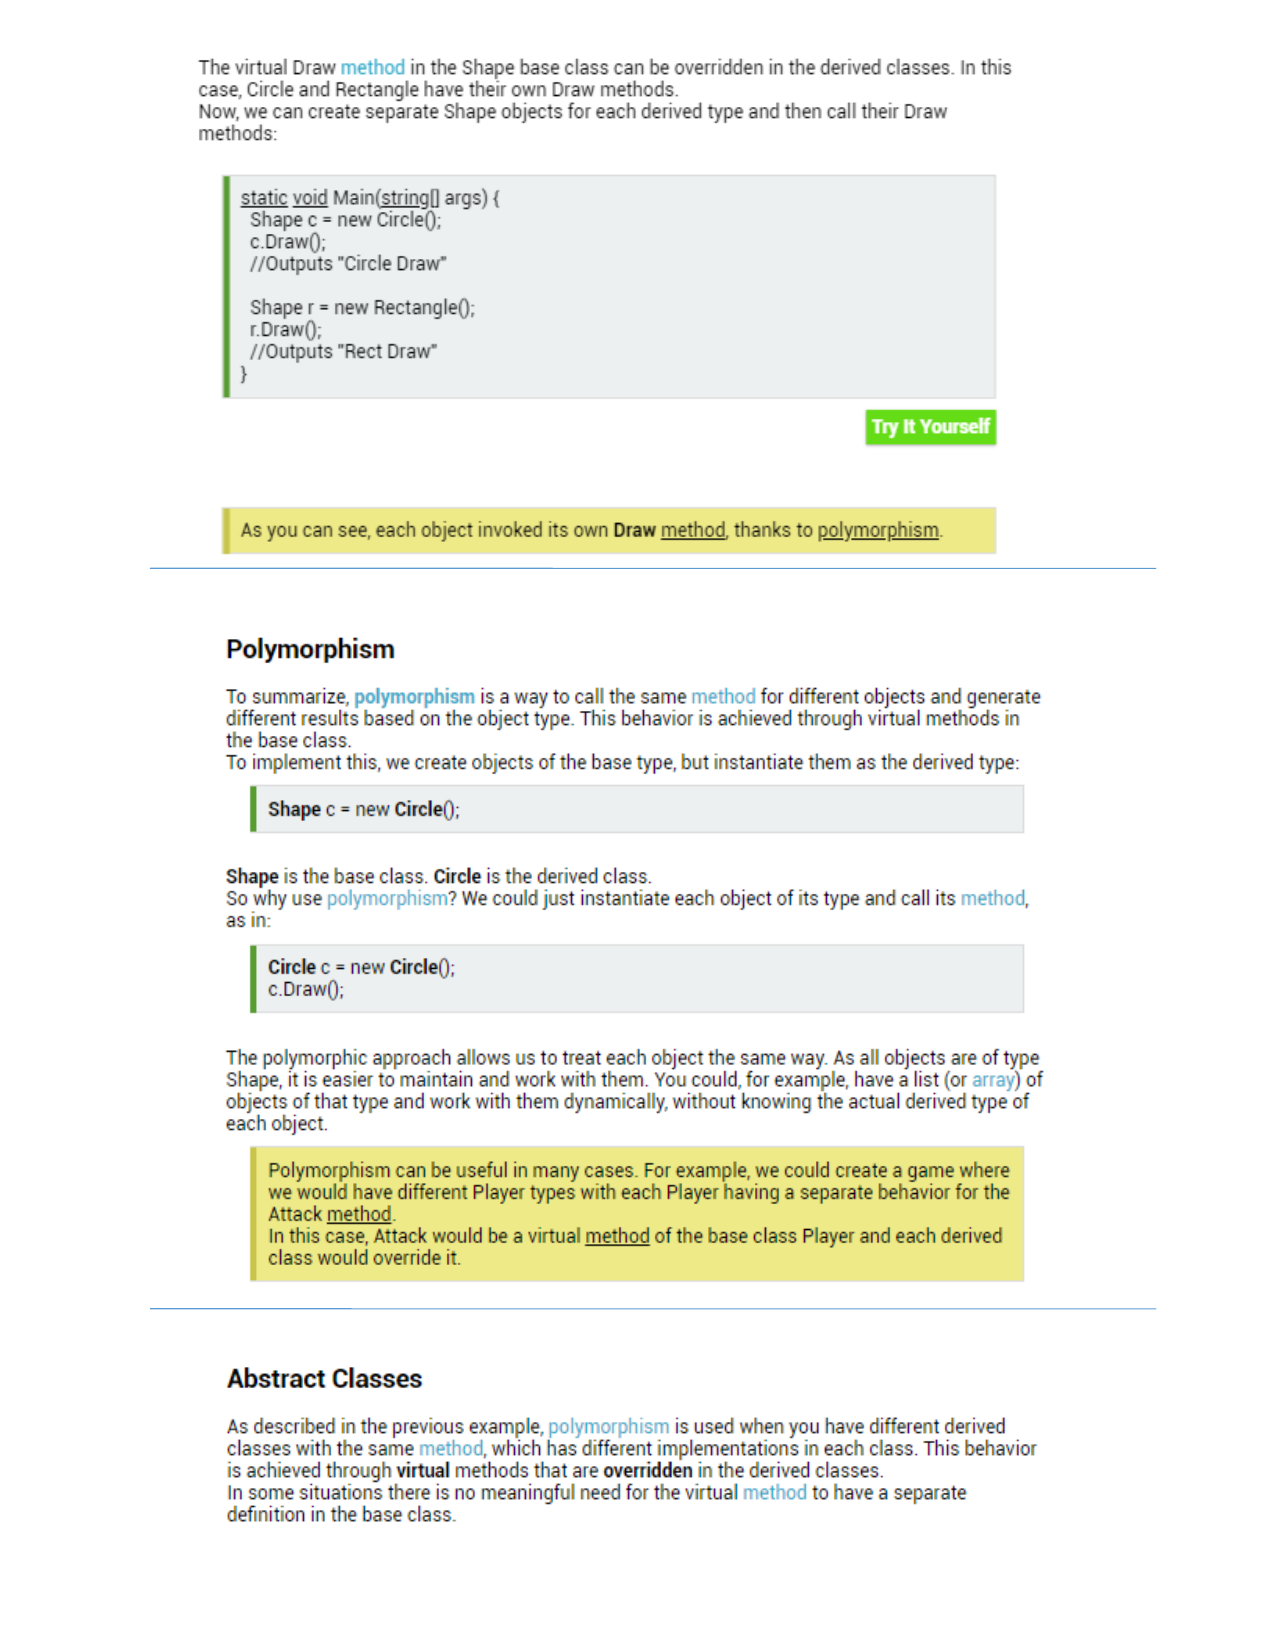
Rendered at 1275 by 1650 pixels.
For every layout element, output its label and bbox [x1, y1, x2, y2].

picture [187, 48, 1022, 567]
picture [216, 624, 1059, 1290]
picture [217, 1355, 1058, 1528]
